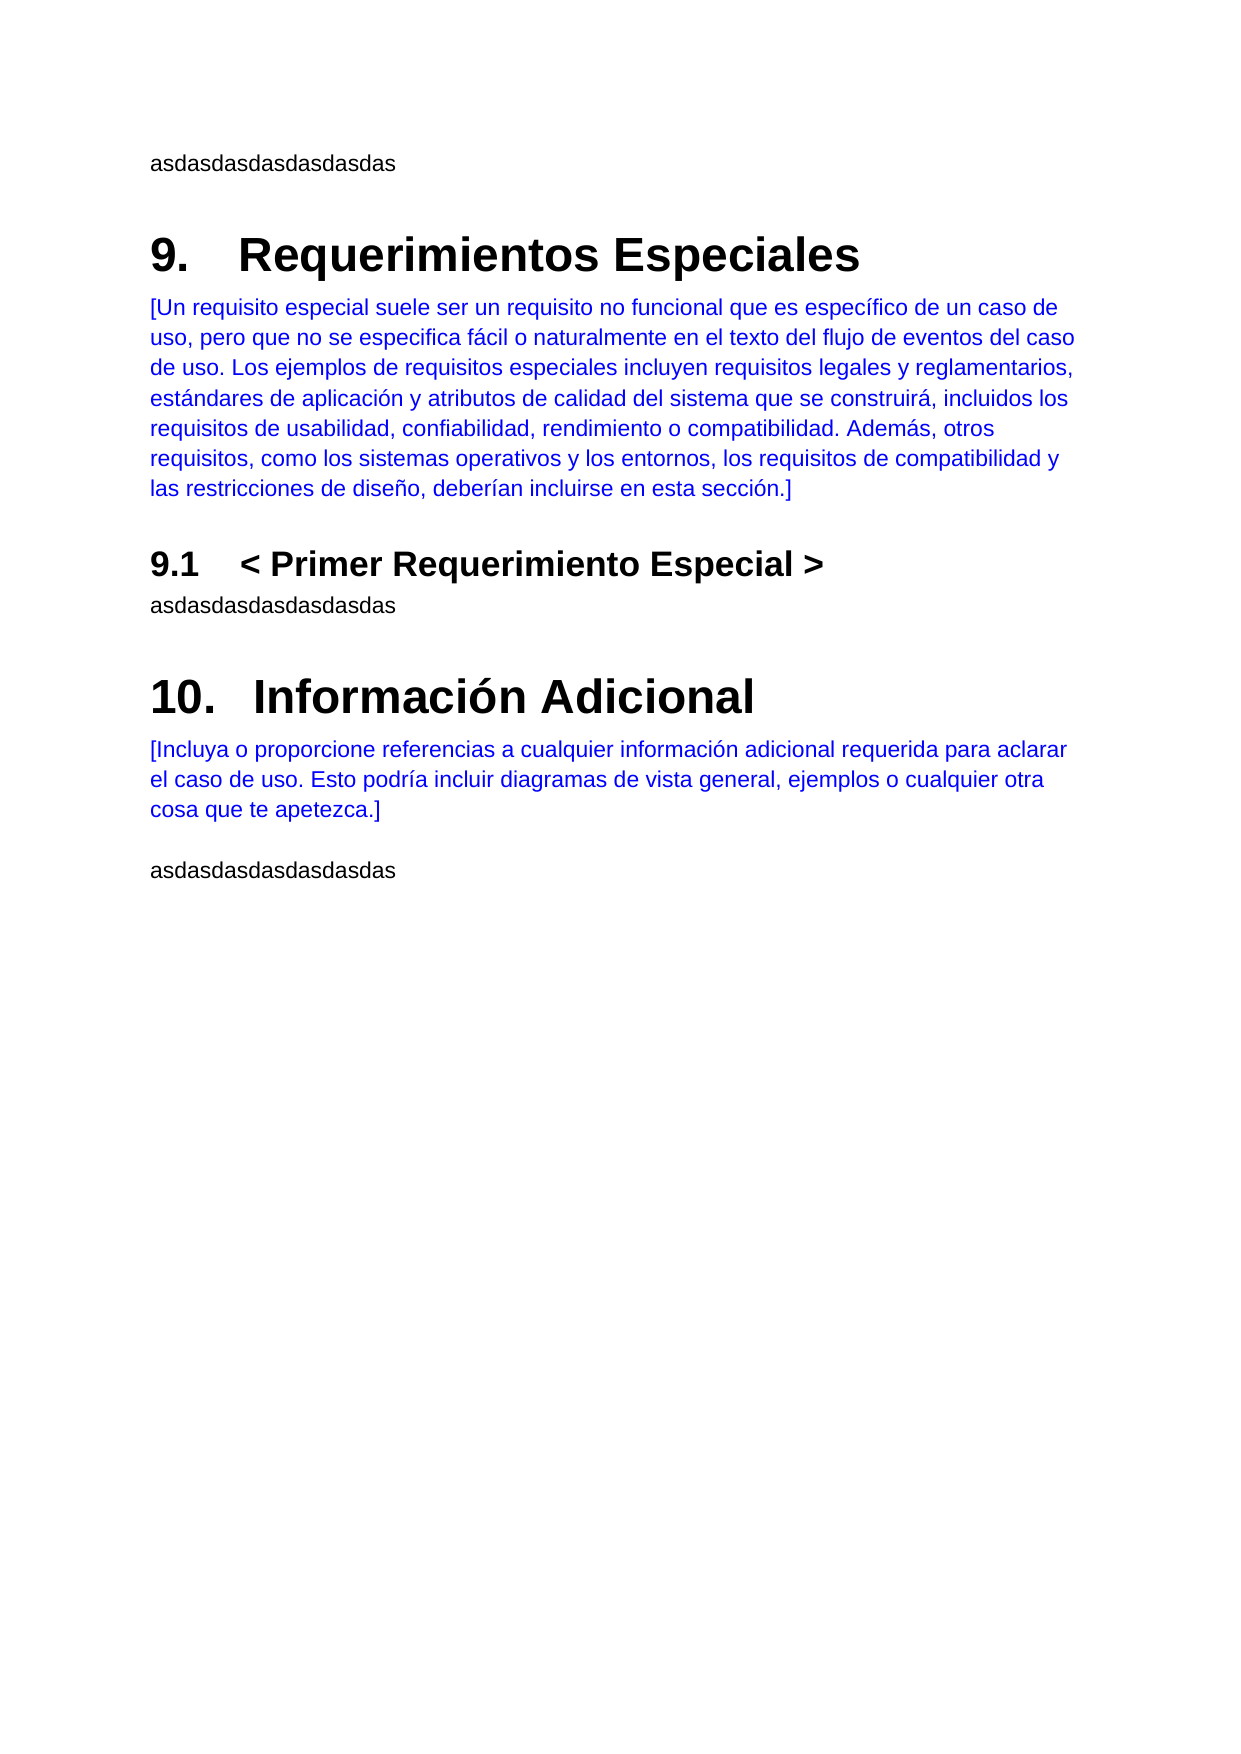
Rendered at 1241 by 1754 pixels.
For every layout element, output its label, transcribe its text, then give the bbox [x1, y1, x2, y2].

subtitle 9.1 < Primer Requerimiento Especial > [150, 543, 1090, 584]
text asdasdasdasdasdasdas [150, 857, 1090, 883]
text [Incluya o proporcione referencias a cualquier información adicional requerida para aclarar el caso de uso. Esto podría incluir diagramas de vista general, ejemplos o cualquier otra cosa que te apetezca.] [150, 736, 1090, 823]
text asdasdasdasdasdasdas [150, 150, 1090, 176]
subtitle 10. Información Adicional [150, 668, 1090, 723]
text [Un requisito especial suele ser un requisito no funcional que es específico de un caso de uso, pero que no se especifica fácil o naturalmente en el texto del flujo de eventos del caso de uso. Los ejemplos de requisitos especiales incluyen requisitos legales y reglamentarios, estándares de aplicación y atributos de calidad del sistema que se construirá, incluidos los requisitos de usabilidad, confiabilidad, rendimiento o compatibilidad. Además, otros requisitos, como los sistemas operativos y los entornos, los requisitos de compatibilidad y las restricciones de diseño, deberían incluirse en esta sección.] [150, 294, 1090, 502]
subtitle 9. Requerimientos Especiales [150, 226, 1090, 281]
text asdasdasdasdasdasdas [150, 592, 1090, 618]
